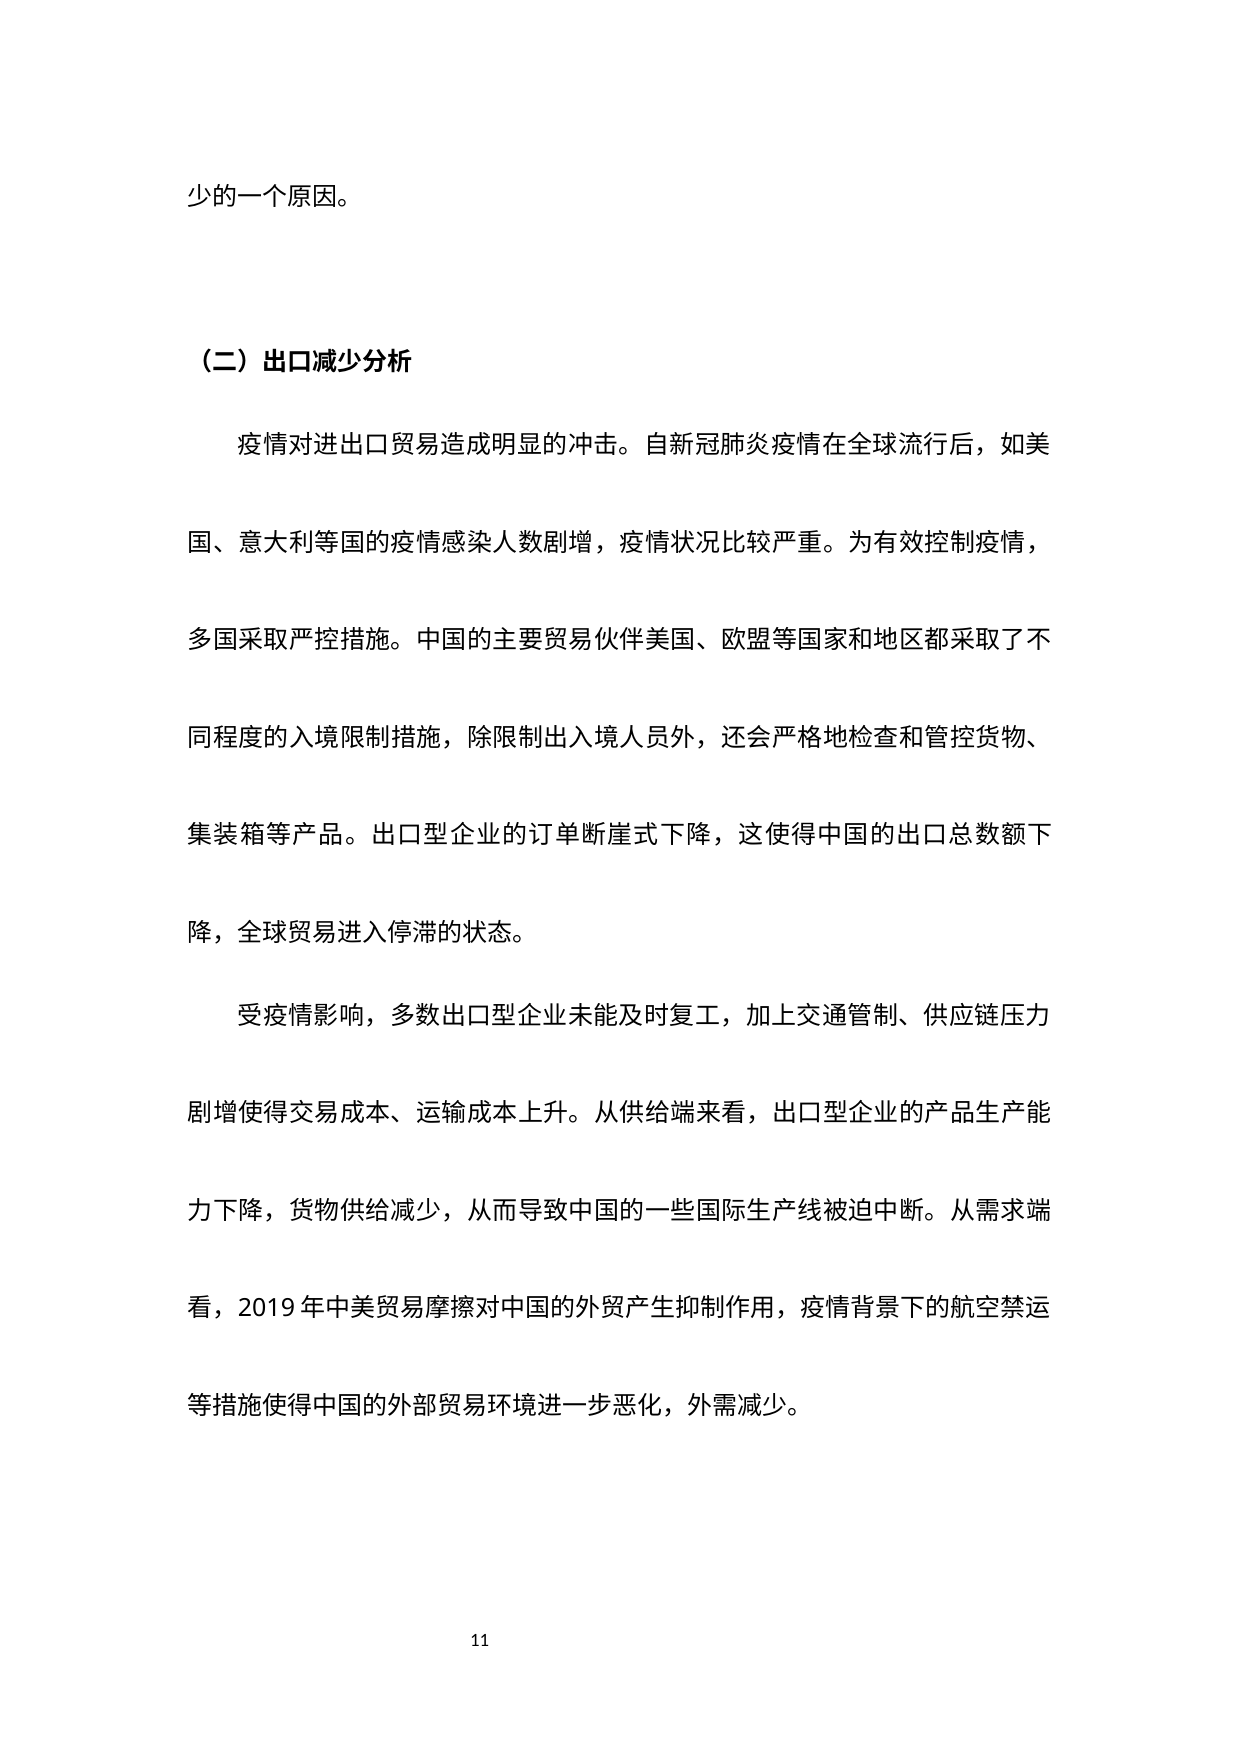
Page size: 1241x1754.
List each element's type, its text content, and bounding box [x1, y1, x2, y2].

text 受疫情影响，多数出口型企业未能及时复工，加上交通管制、供应链压力剧增使得交易成本、运输成本上升。从供给端来看，出口型企业的产品生产能力下降，货物供给减少，从而导致中国的一些国际生产线被迫中断。从需求端看，2019年中美贸易摩擦对中国的外贸产生抑制作用，疫情背景下的航空禁运等措施使得中国的外部贸易环境进一步恶化，外需减少。 [187, 981, 1053, 1436]
text 疫情对进出口贸易造成明显的冲击。自新冠肺炎疫情在全球流行后，如美国、意大利等国的疫情感染人数剧增，疫情状况比较严重。为有效控制疫情，多国采取严控措施。中国的主要贸易伙伴美国、欧盟等国家和地区都采取了不同程度的入境限制措施，除限制出入境人员外，还会严格地检查和管控货物、集装箱等产品。出口型企业的订单断崖式下降，这使得中国的出口总数额下降，全球贸易进入停滞的状态。 [187, 410, 1053, 963]
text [187, 162, 1053, 227]
list 出口减少分析 [187, 327, 1053, 392]
